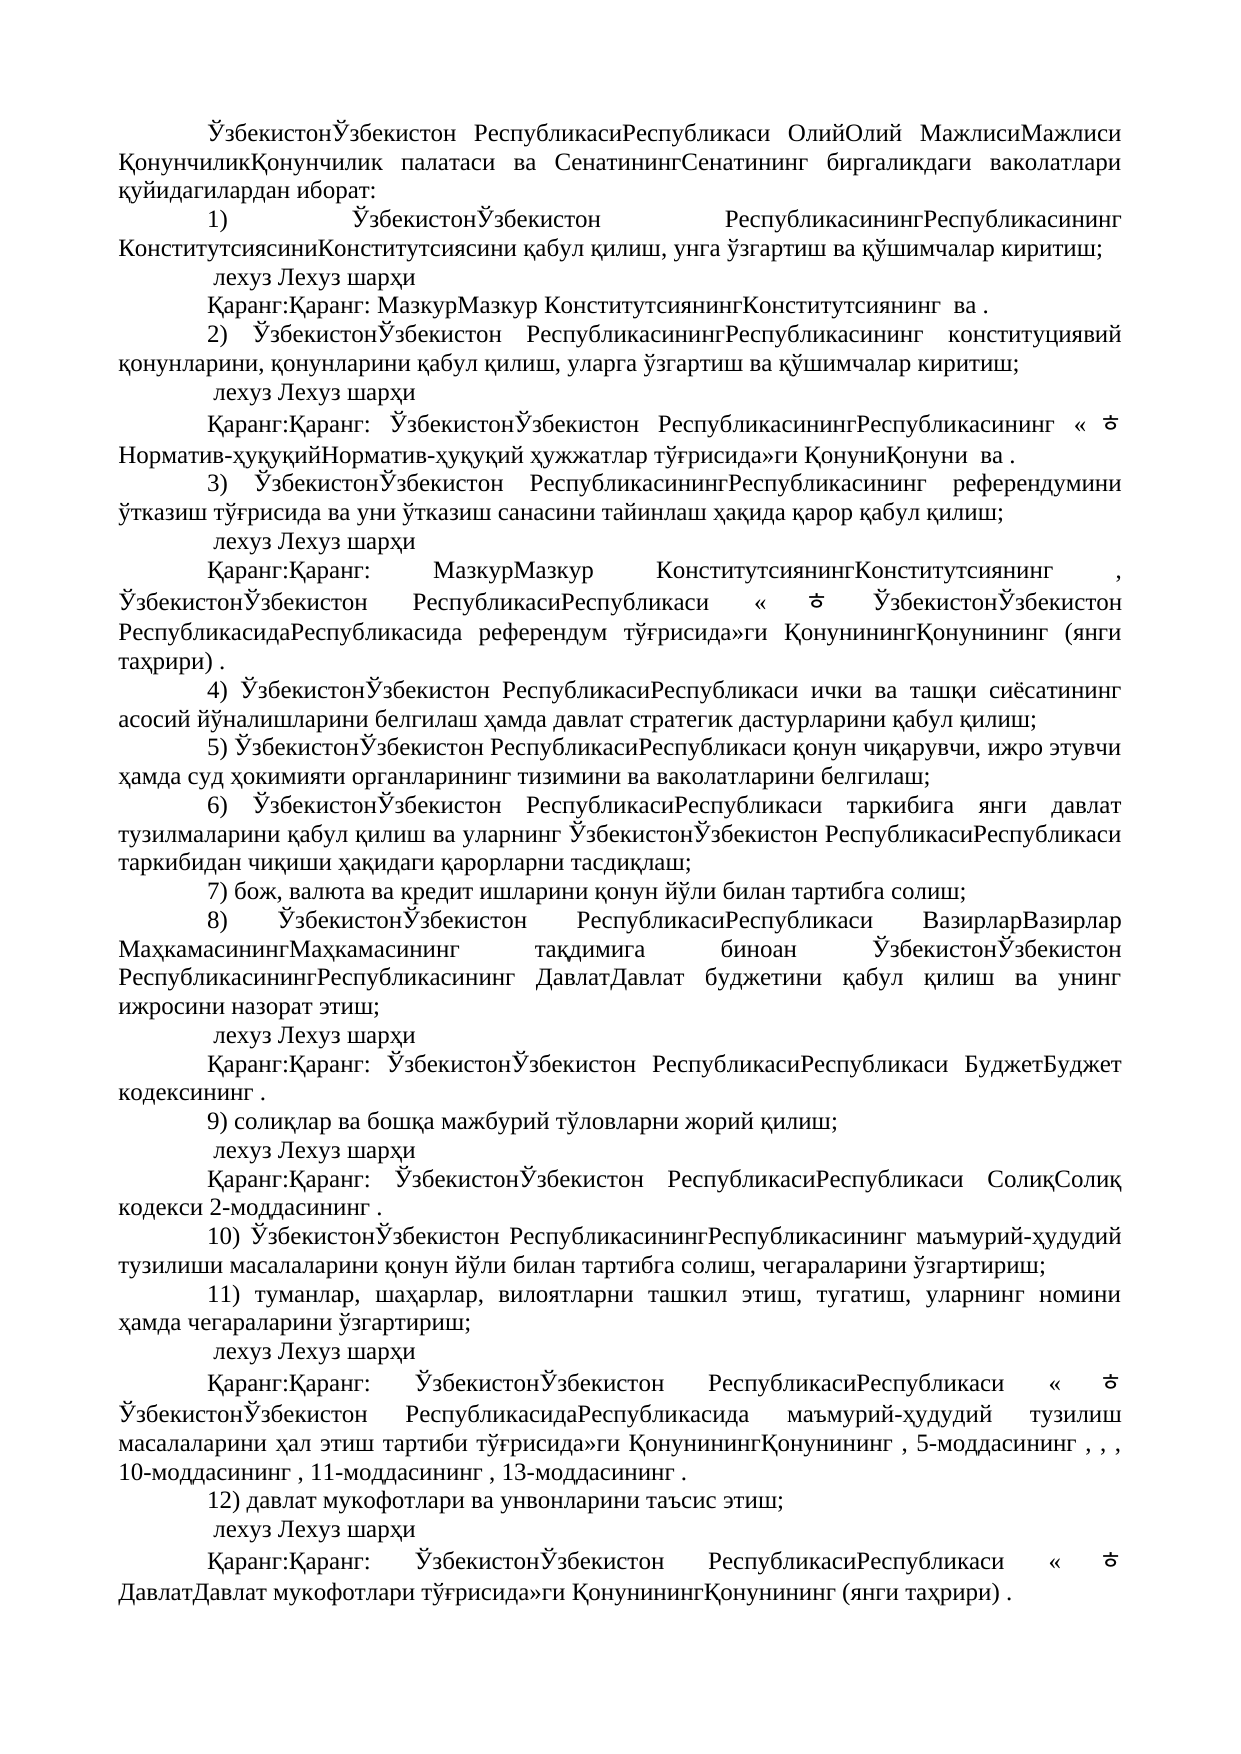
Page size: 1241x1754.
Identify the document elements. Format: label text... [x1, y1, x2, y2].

text 5) ЎзбекистонЎзбекистон РеспубликасиРеспубликаси қонун чиқарувчи, ижро этувчи ҳамда суд ҳокимияти органларининг тизимини ва ваколатларини белгилаш; [118, 732, 1122, 790]
text лехуз Лехуз шарҳи [118, 262, 1122, 291]
text Қаранг:Қаранг: ЎзбекистонЎзбекистон РеспубликасинингРеспубликасининг «ㅎНорматив-ҳуқуқийНорматив-ҳуқуқий ҳужжатлар тўғрисида»ги ҚонуниҚонуни ва . [118, 406, 1122, 468]
text лехуз Лехуз шарҳи [118, 1514, 1122, 1543]
text 11) туманлар, шаҳарлар, вилоятларни ташкил этиш, тугатиш, уларнинг номини ҳамда чегараларини ўзгартириш; [118, 1279, 1122, 1336]
text 6) ЎзбекистонЎзбекистон РеспубликасиРеспубликаси таркибига янги давлат тузилмаларини қабул қилиш ва уларнинг ЎзбекистонЎзбекистон РеспубликасиРеспубликаси таркибидан чиқиши ҳақидаги қарорларни тасдиқлаш; [118, 790, 1122, 876]
text 2) ЎзбекистонЎзбекистон РеспубликасинингРеспубликасининг конституциявий қонунларини, қонунларини қабул қилиш, уларга ўзгартиш ва қўшимчалар киритиш; [118, 319, 1122, 377]
text ЎзбекистонЎзбекистон РеспубликасиРеспубликаси ОлийОлий МажлисиМажлиси ҚонунчиликҚонунчилик палатаси ва СенатинингСенатининг биргаликдаги ваколатлари қуйидагилардан иборат: [118, 118, 1122, 204]
text 9) солиқлар ва бошқа мажбурий тўловларни жорий қилиш; [118, 1106, 1122, 1135]
text лехуз Лехуз шарҳи [118, 377, 1122, 406]
text Қаранг:Қаранг: МазкурМазкур КонститутсиянингКонститутсиянинг , ЎзбекистонЎзбекистон РеспубликасиРеспубликаси «ㅎЎзбекистонЎзбекистон РеспубликасидаРеспубликасида референдум тўғрисида»ги ҚонунинингҚонунининг (янги таҳрири) . [118, 555, 1122, 675]
text лехуз Лехуз шарҳи [118, 1135, 1122, 1164]
text лехуз Лехуз шарҳи [118, 1020, 1122, 1049]
text 7) бож, валюта ва кредит ишларини қонун йўли билан тартибга солиш; [118, 876, 1122, 905]
text Қаранг:Қаранг: ЎзбекистонЎзбекистон РеспубликасиРеспубликаси «ㅎЎзбекистонЎзбекистон РеспубликасидаРеспубликасида маъмурий-ҳудудий тузилиш масалаларини ҳал этиш тартиби тўғрисида»ги ҚонунинингҚонунининг , 5-моддасининг , , , 10-моддасининг , 11-моддасининг , 13-моддасининг . [118, 1365, 1122, 1485]
text 12) давлат мукофотлари ва унвонларини таъсис этиш; [118, 1485, 1122, 1514]
text 10) ЎзбекистонЎзбекистон РеспубликасинингРеспубликасининг маъмурий-ҳудудий тузилиши масалаларини қонун йўли билан тартибга солиш, чегараларини ўзгартириш; [118, 1221, 1122, 1279]
text 1) ЎзбекистонЎзбекистон РеспубликасинингРеспубликасининг КонститутсиясиниКонститутсиясини қабул қилиш, унга ўзгартиш ва қўшимчалар киритиш; [118, 204, 1122, 262]
text 8) ЎзбекистонЎзбекистон РеспубликасиРеспубликаси ВазирларВазирлар МаҳкамасинингМаҳкамасининг тақдимига биноан ЎзбекистонЎзбекистон РеспубликасинингРеспубликасининг ДавлатДавлат буджетини қабул қилиш ва унинг ижросини назорат этиш; [118, 905, 1122, 1020]
text лехуз Лехуз шарҳи [118, 526, 1122, 555]
text Қаранг:Қаранг: ЎзбекистонЎзбекистон РеспубликасиРеспубликаси «ㅎДавлатДавлат мукофотлари тўғрисида»ги ҚонунинингҚонунининг (янги таҳрири) . [118, 1543, 1122, 1606]
text 4) ЎзбекистонЎзбекистон РеспубликасиРеспубликаси ички ва ташқи сиёсатининг асосий йўналишларини белгилаш ҳамда давлат стратегик дастурларини қабул қилиш; [118, 675, 1122, 732]
text Қаранг:Қаранг: МазкурМазкур КонститутсиянингКонститутсиянинг ва . [118, 291, 1122, 319]
text Қаранг:Қаранг: ЎзбекистонЎзбекистон РеспубликасиРеспубликаси БуджетБуджет кодексининг . [118, 1049, 1122, 1106]
text Қаранг:Қаранг: ЎзбекистонЎзбекистон РеспубликасиРеспубликаси СолиқСолиқ кодекси 2-моддасининг . [118, 1164, 1122, 1221]
text 3) ЎзбекистонЎзбекистон РеспубликасинингРеспубликасининг референдумини ўтказиш тўғрисида ва уни ўтказиш санасини тайинлаш ҳақида қарор қабул қилиш; [118, 468, 1122, 526]
text лехуз Лехуз шарҳи [118, 1336, 1122, 1365]
